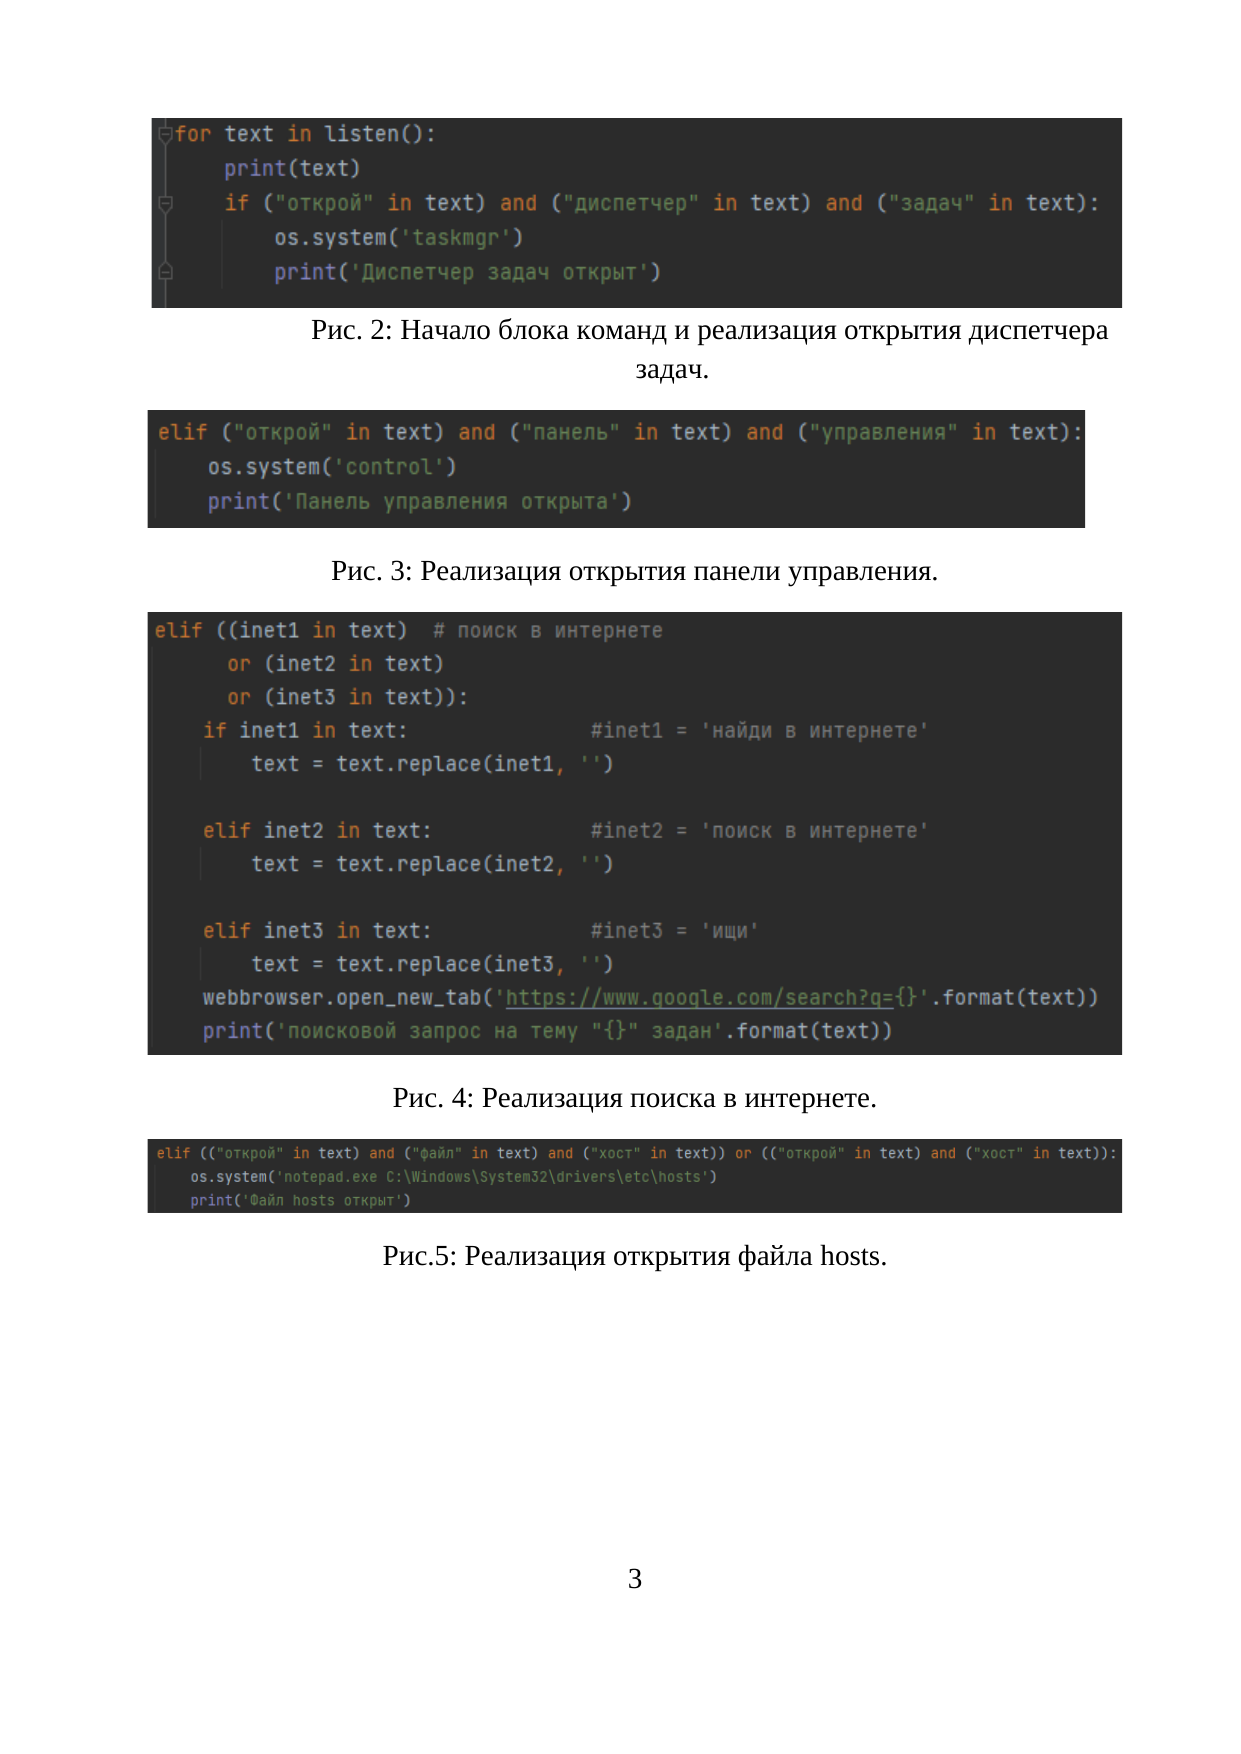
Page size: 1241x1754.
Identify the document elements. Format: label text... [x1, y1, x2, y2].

text Рис. 4: Реализация поиска в интернете. [148, 1080, 1122, 1114]
picture [147, 1139, 1123, 1213]
text Рис. 3: Реализация открытия панели управления. [148, 553, 1122, 587]
picture [147, 612, 1123, 1055]
picture [147, 410, 1086, 528]
text Рис.5: Реализация открытия файла hosts. [148, 1238, 1122, 1272]
picture [151, 118, 1123, 308]
text Рис. 2: Начало блока команд и реализация открытия диспетчера задач. [223, 308, 1122, 384]
